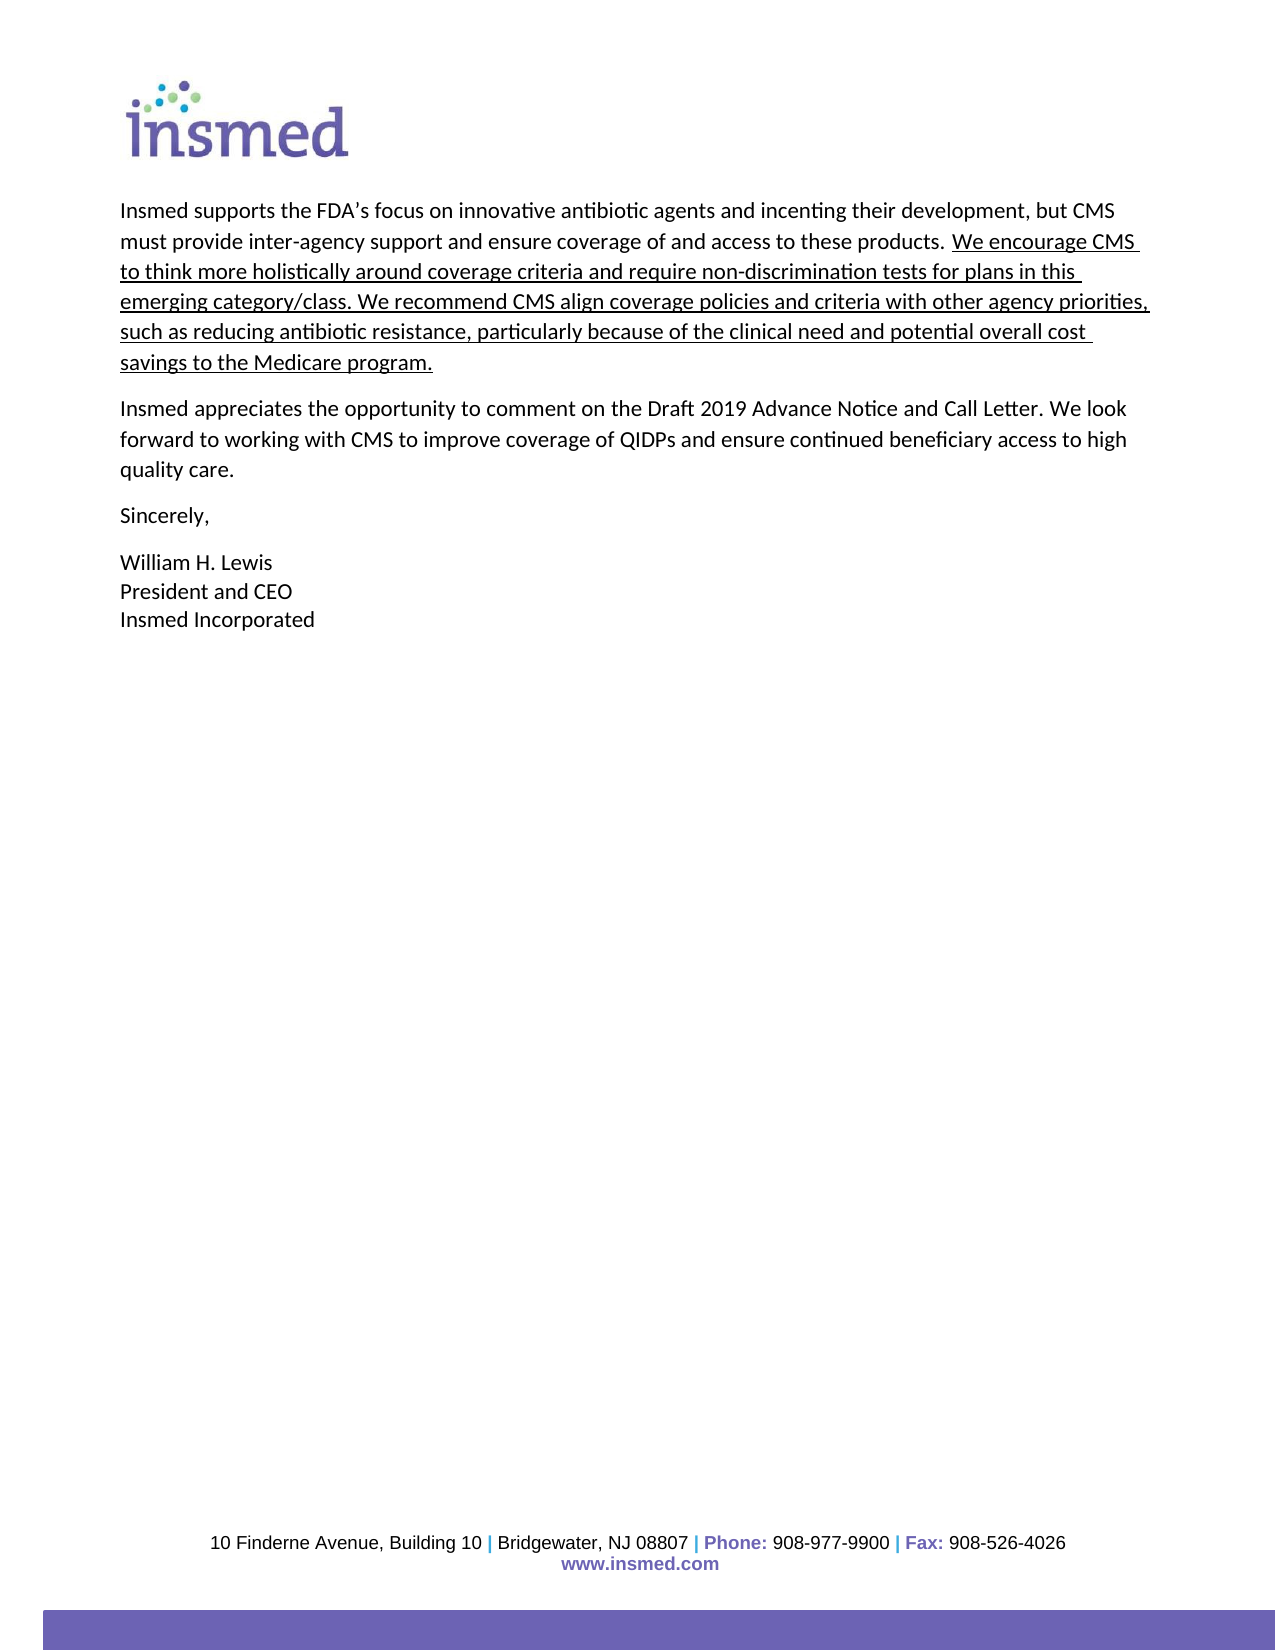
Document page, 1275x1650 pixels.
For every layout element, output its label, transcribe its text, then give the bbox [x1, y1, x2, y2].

text Insmed appreciates the opportunity to comment on the Draft 2019 Advance Notice and Call Letter. We look forward to working with CMS to improve coverage of QIDPs and ensure continued beneficiary access to high quality care. [120, 394, 1129, 483]
text Insmed Incorporated [120, 605, 1275, 633]
text Sincerely, William H. Lewis [120, 486, 275, 580]
picture [120, 75, 358, 165]
text President and CEO [120, 580, 1275, 605]
text Insmed supports the FDA’s focus on innovative antibiotic agents and incenting their development, but CMS must provide inter-agency support and ensure coverage of and access to these products. We encourage CMS to think more holistically around coverage criteria and require non-discrimination tests for plans in this emerging category/class. We recommend CMS align coverage policies and criteria with other agency priorities, such as reducing antibiotic resistance, particularly because of the clinical need and potential overall cost savings to the Medicare program. [120, 197, 1152, 376]
